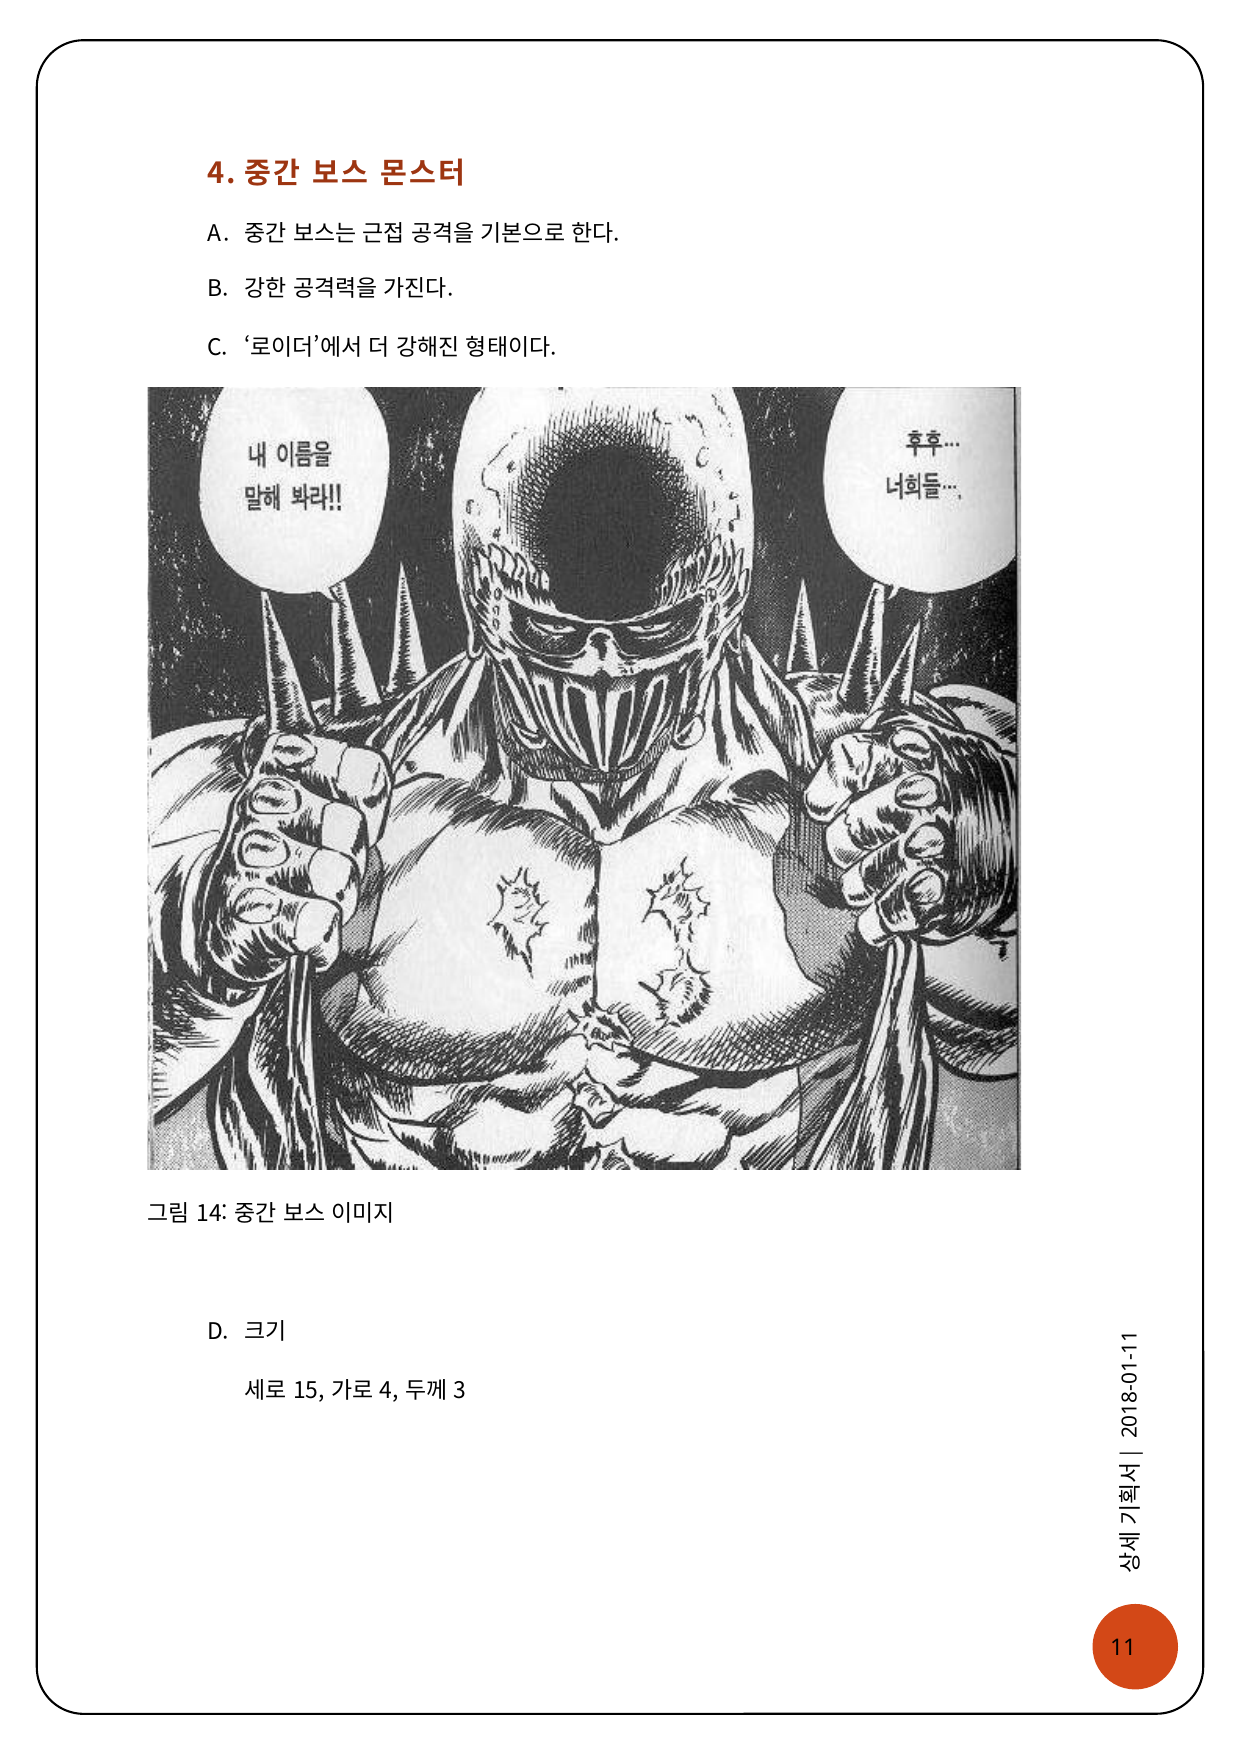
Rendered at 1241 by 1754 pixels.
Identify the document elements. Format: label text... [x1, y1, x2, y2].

list 세로 15, 가로 4, 두께 3 [244, 1372, 1092, 1405]
list ‘로이더’에서 더 강해진 형태이다. [207, 329, 1092, 362]
list 중간 보스는 근접 공격을 기본으로 한다. [207, 215, 1092, 248]
list 중간 보스 몬스터 [207, 150, 1092, 192]
list 강한 공격력을 가진다. [207, 270, 1092, 303]
picture [147, 387, 1022, 1170]
text 그림 14: 중간 보스 이미지 [148, 1195, 1092, 1228]
list 크기 [207, 1313, 1092, 1346]
